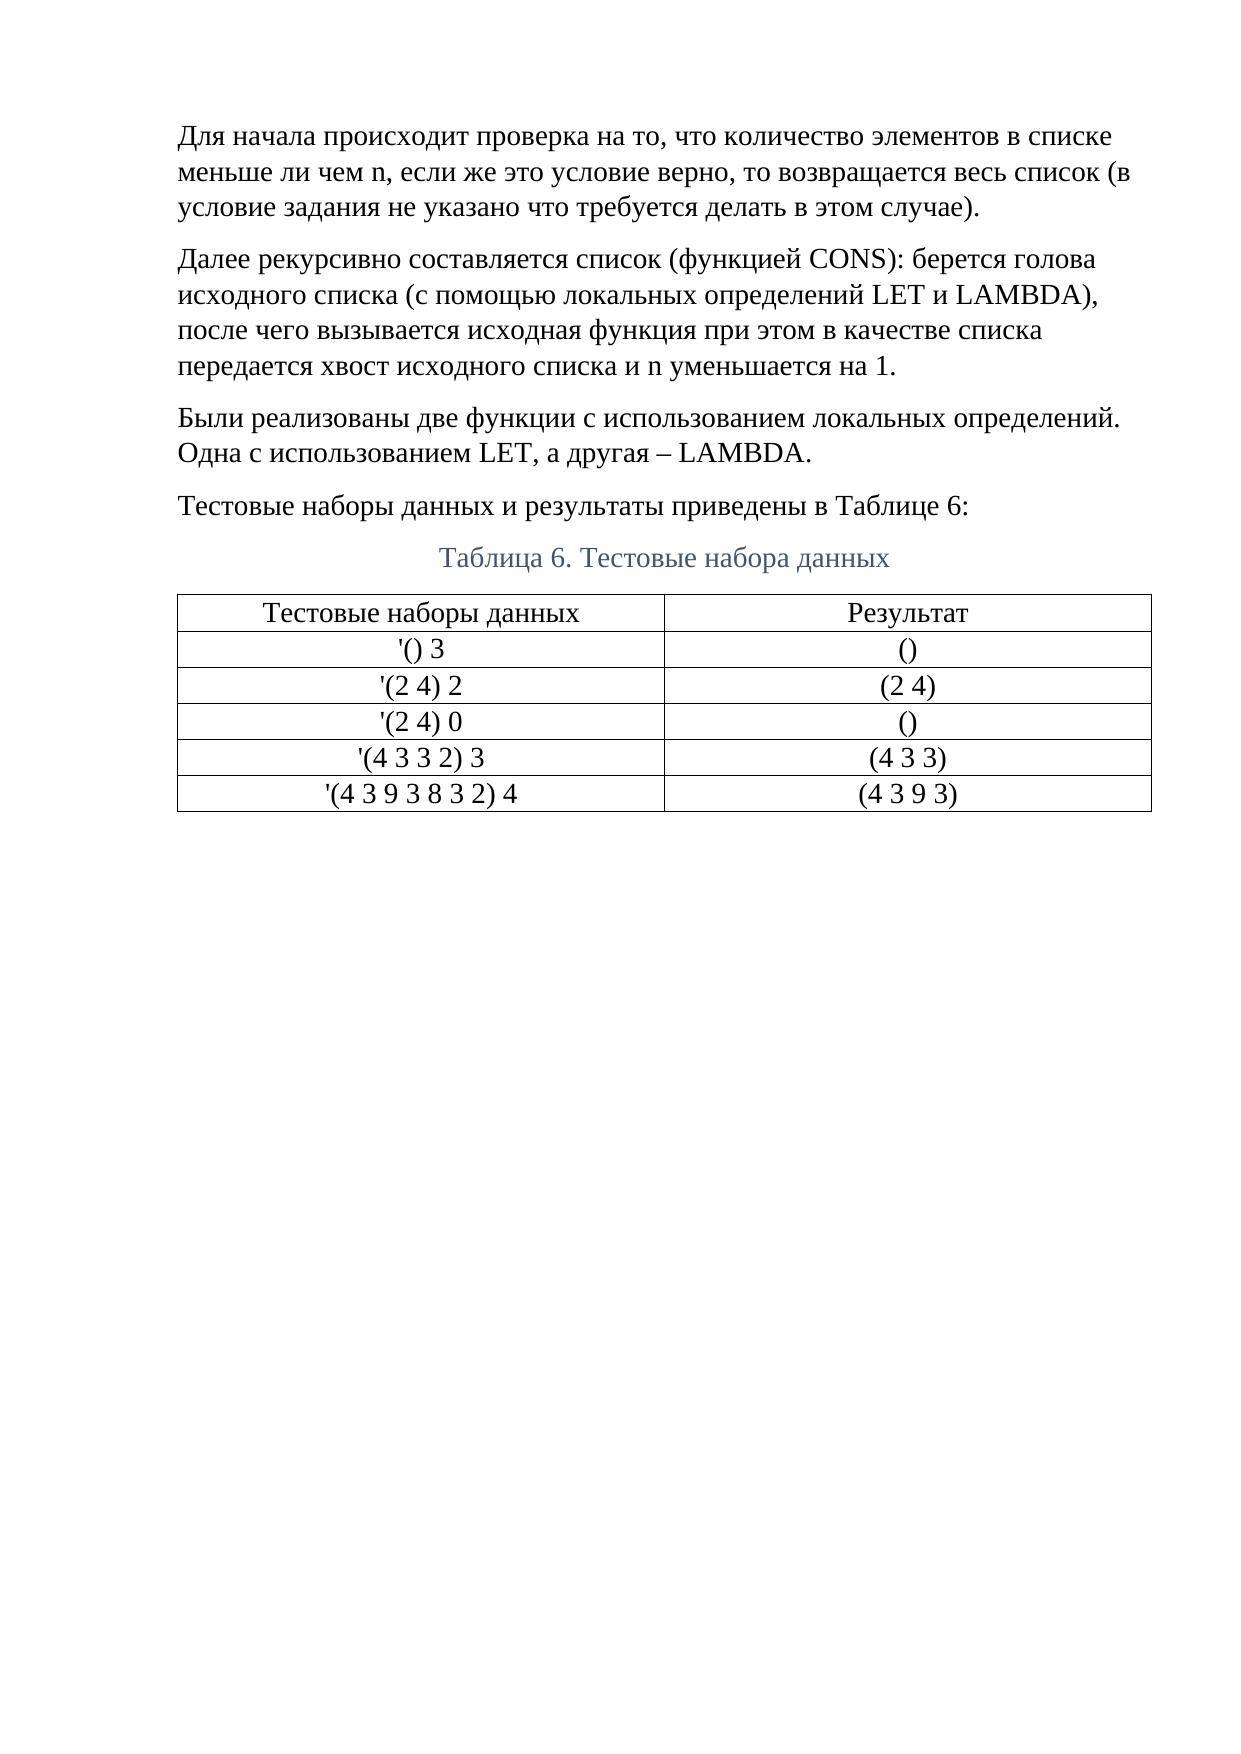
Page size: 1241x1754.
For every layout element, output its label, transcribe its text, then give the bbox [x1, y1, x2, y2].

table_header Результат [665, 595, 1151, 631]
text Тестовые наборы данных и результаты приведены в Таблице 6: [177, 488, 1152, 521]
text Таблица 6. Тестовые набора данных [177, 540, 1152, 573]
table_cell '(2 4) 2 [178, 668, 664, 703]
table_cell () [665, 632, 1151, 667]
table_cell (4 3 9 3) [665, 776, 1151, 811]
text Для начала происходит проверка на то, что количество элементов в списке меньше ли чем n, если же это условие верно, то возвращается весь список (в условие задания не указано что требуется делать в этом случае). [177, 118, 1152, 223]
table_cell () [665, 704, 1151, 739]
text Далее рекурсивно составляется список (функцией CONS): берется голова исходного списка (с помощью локальных определений LET и LAMBDA), после чего вызывается исходная функция при этом в качестве списка передается хвост исходного списка и n уменьшается на 1. [177, 241, 1152, 381]
table_cell (4 3 3) [665, 740, 1151, 775]
text Были реализованы две функции с использованием локальных определений. Одна с использованием LET, а другая – LAMBDA. [177, 400, 1152, 469]
table_header Тестовые наборы данных [178, 595, 664, 631]
table_cell '() 3 [178, 632, 664, 667]
table_cell '(2 4) 0 [178, 704, 664, 739]
table_cell (2 4) [665, 668, 1151, 703]
table_cell '(4 3 9 3 8 3 2) 4 [178, 776, 664, 811]
table_cell '(4 3 3 2) 3 [178, 740, 664, 775]
